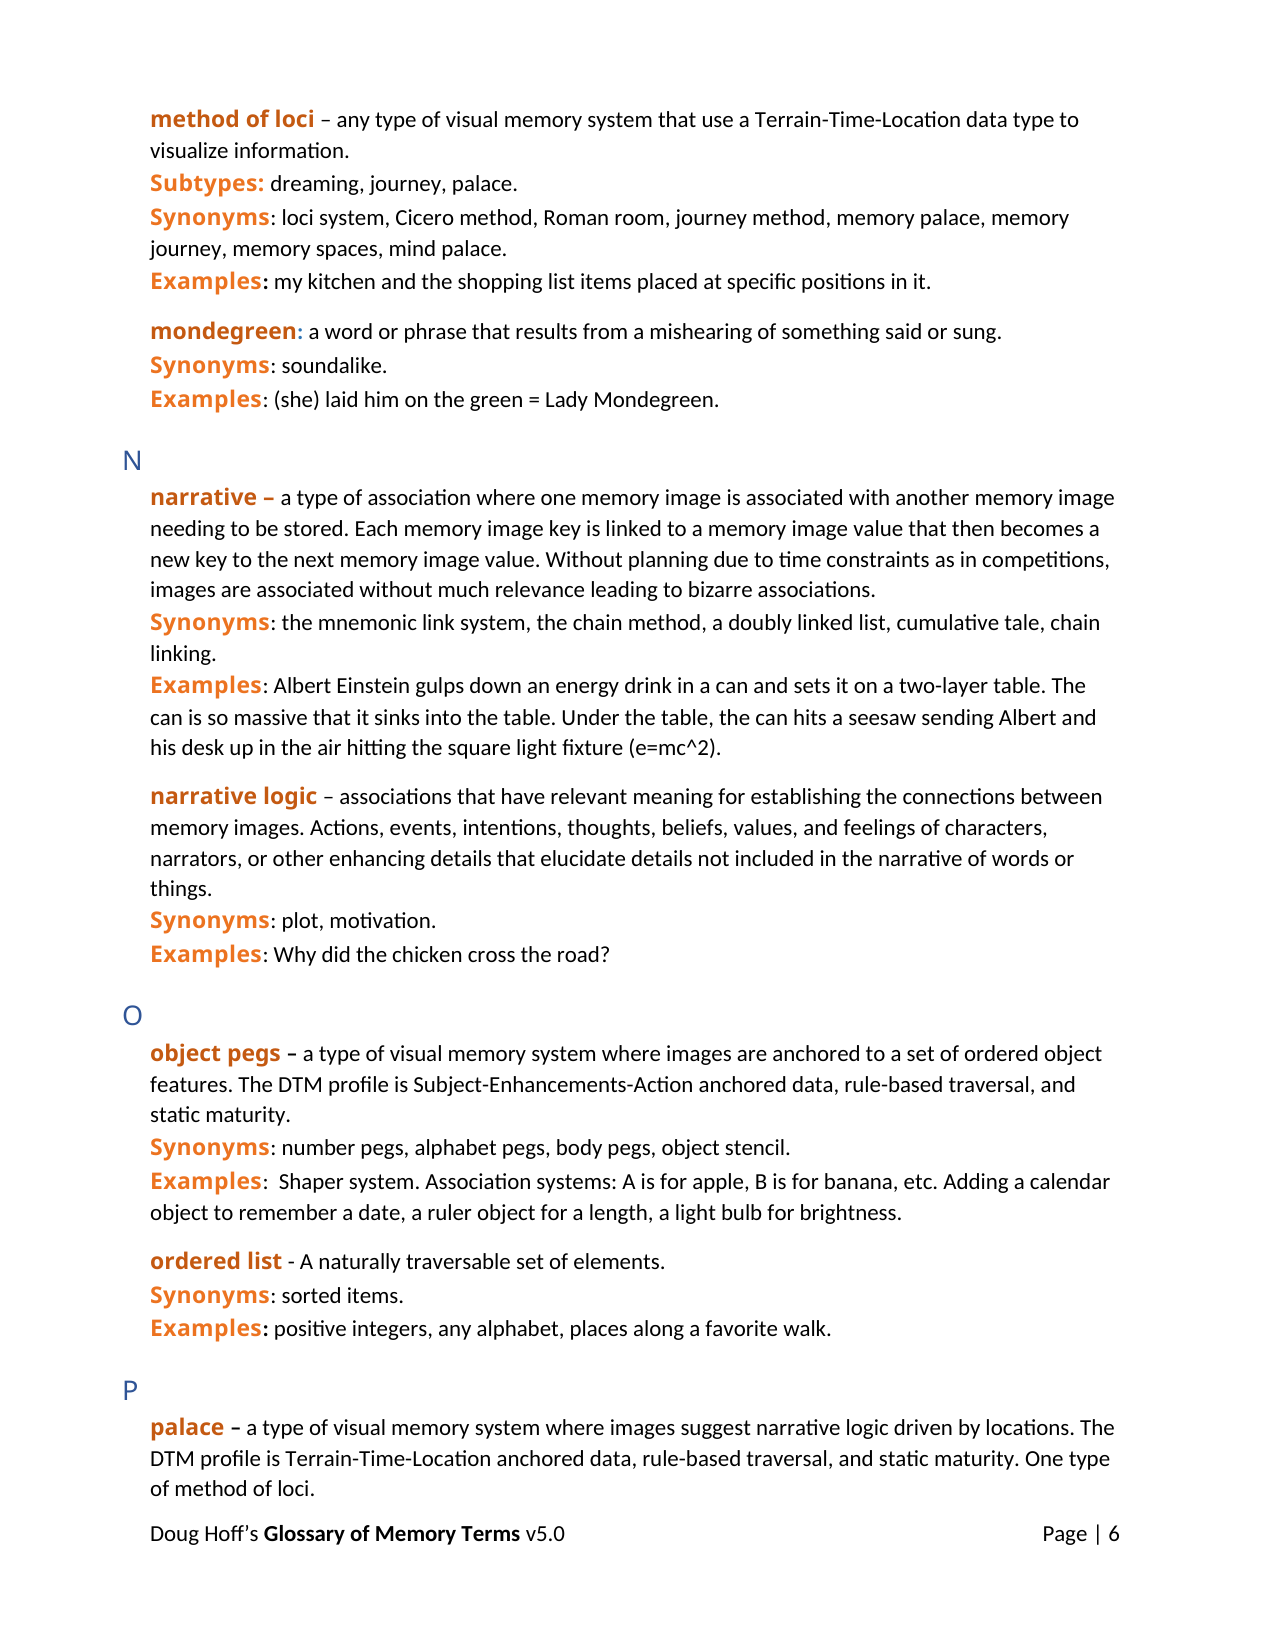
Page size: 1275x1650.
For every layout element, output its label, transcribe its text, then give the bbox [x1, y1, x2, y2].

text method of loci – any type of visual memory system that use a Terrain-Time-Location data type to visualize information. Subtypes: dreaming, journey, palace. Synonyms: loci system, Cicero method, Roman room, journey method, memory palace, memory journey, memory spaces, mind palace. Examples: my kitchen and the shopping list items placed at specific positions in it. [150, 103, 1125, 296]
subtitle O [122, 997, 1125, 1034]
subtitle N [122, 441, 1125, 478]
text narrative logic – associations that have relevant meaning for establishing the connections between memory images. Actions, events, intentions, thoughts, beliefs, values, and feelings of characters, narrators, or other enhancing details that elucidate details not included in the narrative of words or things. Synonyms: plot, motivation. Examples: Why did the chicken cross the road? [150, 780, 1125, 969]
text ordered list - A naturally traversable set of elements. Synonyms: sorted items. Examples: positive integers, any alphabet, places along a favorite walk. [150, 1245, 1125, 1344]
subtitle P [122, 1371, 1125, 1408]
text narrative – a type of association where one memory image is associated with another memory image needing to be stored. Each memory image key is linked to a memory image value that then becomes a new key to the next memory image value. Without planning due to time constraints as in competitions, images are associated without much relevance leading to bizarre associations. Synonyms: the mnemonic link system, the chain method, a doubly linked list, cumulative tale, chain linking. Examples: Albert Einstein gulps down an energy drink in a can and sets it on a two-layer table. The can is so massive that it sinks into the table. Under the table, the can hits a seesaw sending Albert and his desk up in the air hitting the square light fixture (e=mc^2). [150, 481, 1125, 761]
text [150, 1411, 1125, 1503]
text object pegs – a type of visual memory system where images are anchored to a set of ordered object features. The DTM profile is Subject-Enhancements-Action anchored data, rule-based traversal, and static maturity. Synonyms: number pegs, alphabet pegs, body pegs, object stencil. Examples: Shaper system. Association systems: A is for apple, B is for banana, etc. Adding a calendar object to remember a date, a ruler object for a length, a light bulb for brightness. [150, 1037, 1125, 1226]
text mondegreen: a word or phrase that results from a mishearing of something said or sung. Synonyms: soundalike. Examples: (she) laid him on the green = Lady Mondegreen. [150, 315, 1125, 414]
